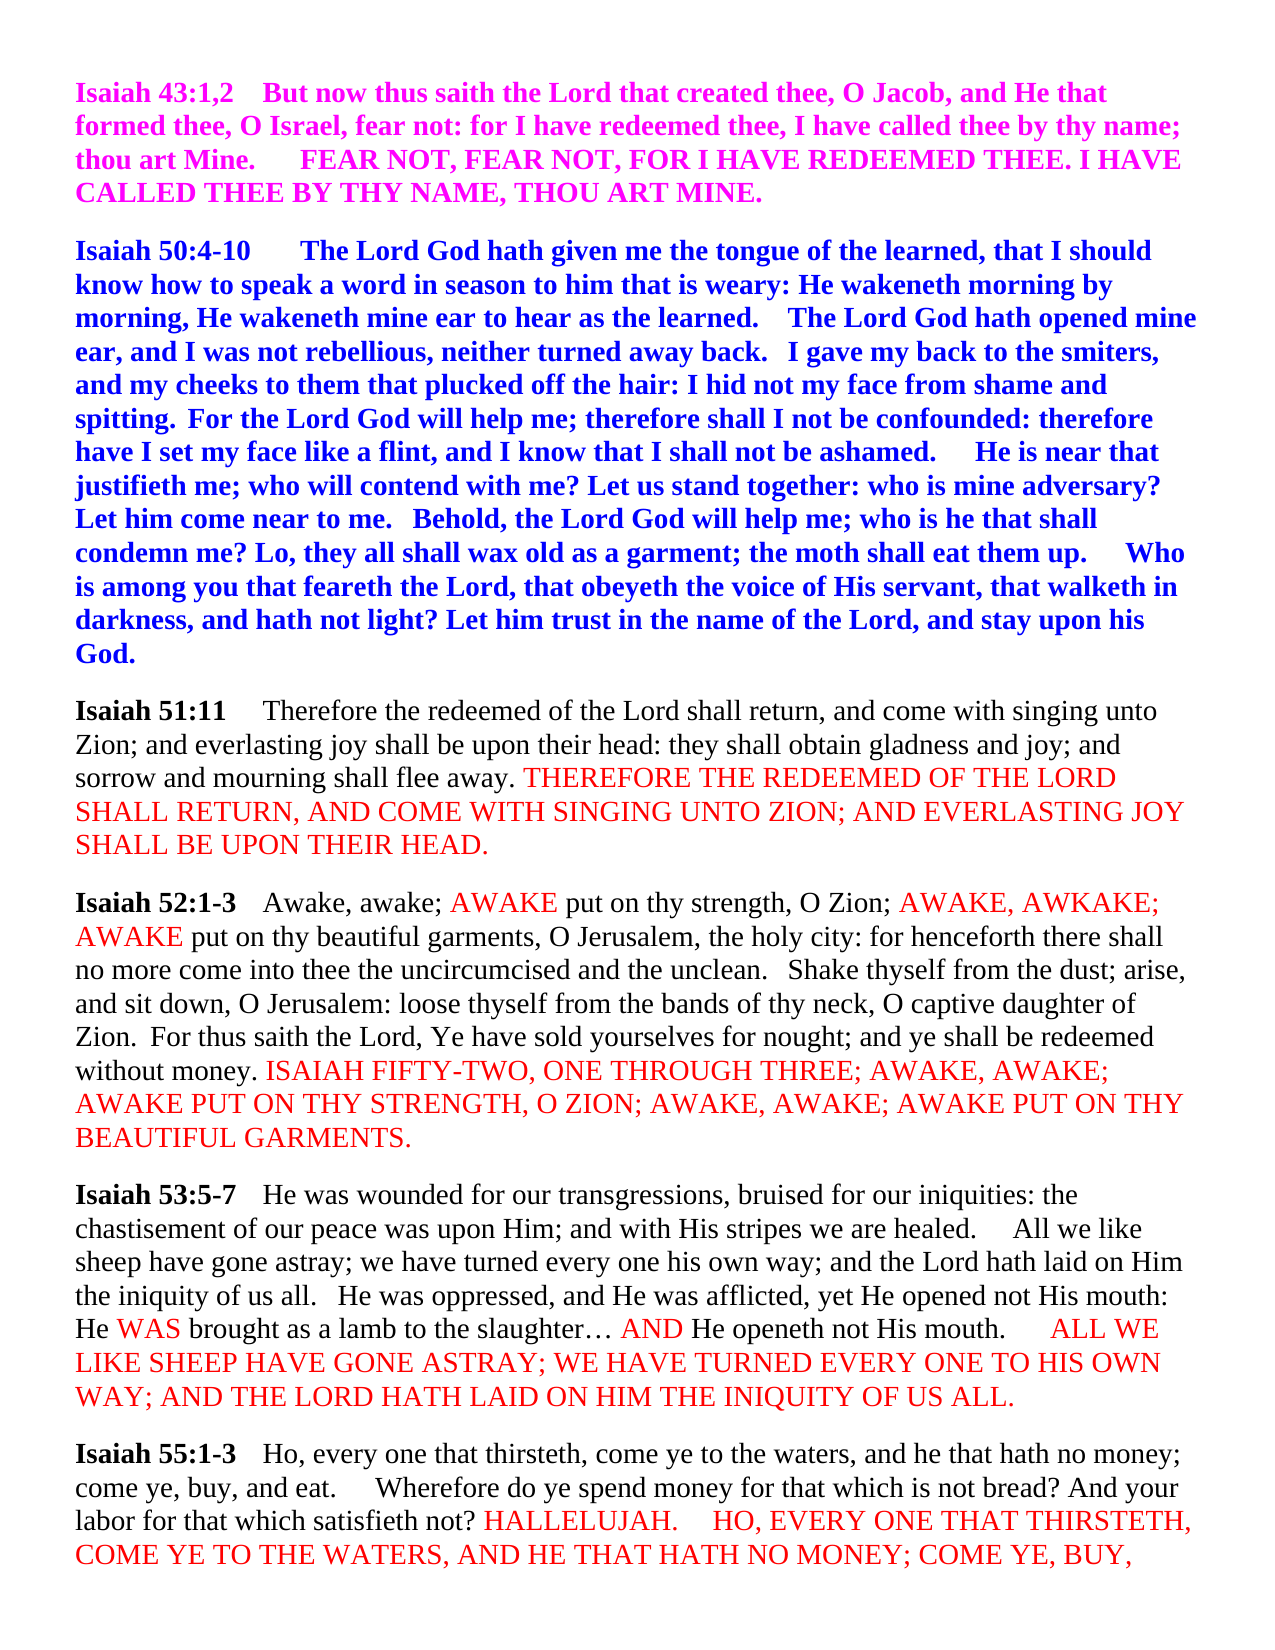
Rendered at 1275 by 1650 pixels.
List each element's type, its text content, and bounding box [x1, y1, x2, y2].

text Isaiah 50:4-10 The Lord God hath given me the tongue of the learned, that I should know how to speak a word in season to him that is weary: He wakeneth morning by morning, He wakeneth mine ear to hear as the learned. The Lord God hath opened mine ear, and I was not rebellious, neither turned away back. I gave my back to the smiters, and my cheeks to them that plucked off the hair: I hid not my face from shame and spitting. For the Lord God will help me; therefore shall I not be confounded: therefore have I set my face like a flint, and I know that I shall not be ashamed. He is near that justifieth me; who will contend with me? Let us stand together: who is mine adversary? Let him come near to me. Behold, the Lord God will help me; who is he that shall condemn me? Lo, they all shall wax old as a garment; the moth shall eat them up. Who is among you that feareth the Lord, that obeyeth the voice of His servant, that walketh in darkness, and hath not light? Let him trust in the name of the Lord, and stay upon his God. [75, 233, 1200, 669]
text Isaiah 52:1-3 Awake, awake; AWAKE put on thy strength, O Zion; AWAKE, AWKAKE; AWAKE put on thy beautiful garments, O Jerusalem, the holy city: for henceforth there shall no more come into thee the uncircumcised and the unclean. Shake thyself from the dust; arise, and sit down, O Jerusalem: loose thyself from the bands of thy neck, O captive daughter of Zion. For thus saith the Lord, Ye have sold yourselves for nought; and ye shall be redeemed without money. ISAIAH FIFTY-TWO, ONE THROUGH THREE; AWAKE, AWAKE; AWAKE PUT ON THY STRENGTH, O ZION; AWAKE, AWAKE; AWAKE PUT ON THY BEAUTIFUL GARMENTS. [75, 885, 1200, 1153]
text Isaiah 51:11 Therefore the redeemed of the Lord shall return, and come with singing unto Zion; and everlasting joy shall be upon their head: they shall obtain gladness and joy; and sorrow and mourning shall flee away. THEREFORE THE REDEEMED OF THE LORD SHALL RETURN, AND COME WITH SINGING UNTO ZION; AND EVERLASTING JOY SHALL BE UPON THEIR HEAD. [75, 693, 1200, 861]
text Isaiah 53:5-7 He was wounded for our transgressions, bruised for our iniquities: the chastisement of our peace was upon Him; and with His stripes we are healed. All we like sheep have gone astray; we have turned every one his own way; and the Lord hath laid on Him the iniquity of us all. He was oppressed, and He was afflicted, yet He opened not His mouth: He WAS brought as a lamb to the slaughter… AND He openeth not His mouth. ALL WE LIKE SHEEP HAVE GONE ASTRAY; WE HAVE TURNED EVERY ONE TO HIS OWN WAY; AND THE LORD HATH LAID ON HIM THE INIQUITY OF US ALL. [75, 1177, 1200, 1412]
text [75, 1436, 1200, 1571]
text Isaiah 43:1,2 But now thus saith the Lord that created thee, O Jacob, and He that formed thee, O Israel, fear not: for I have redeemed thee, I have called thee by thy name; thou art Mine. FEAR NOT, FEAR NOT, FOR I HAVE REDEEMED THEE. I HAVE CALLED THEE BY THY NAME, THOU ART MINE. [75, 75, 1200, 209]
